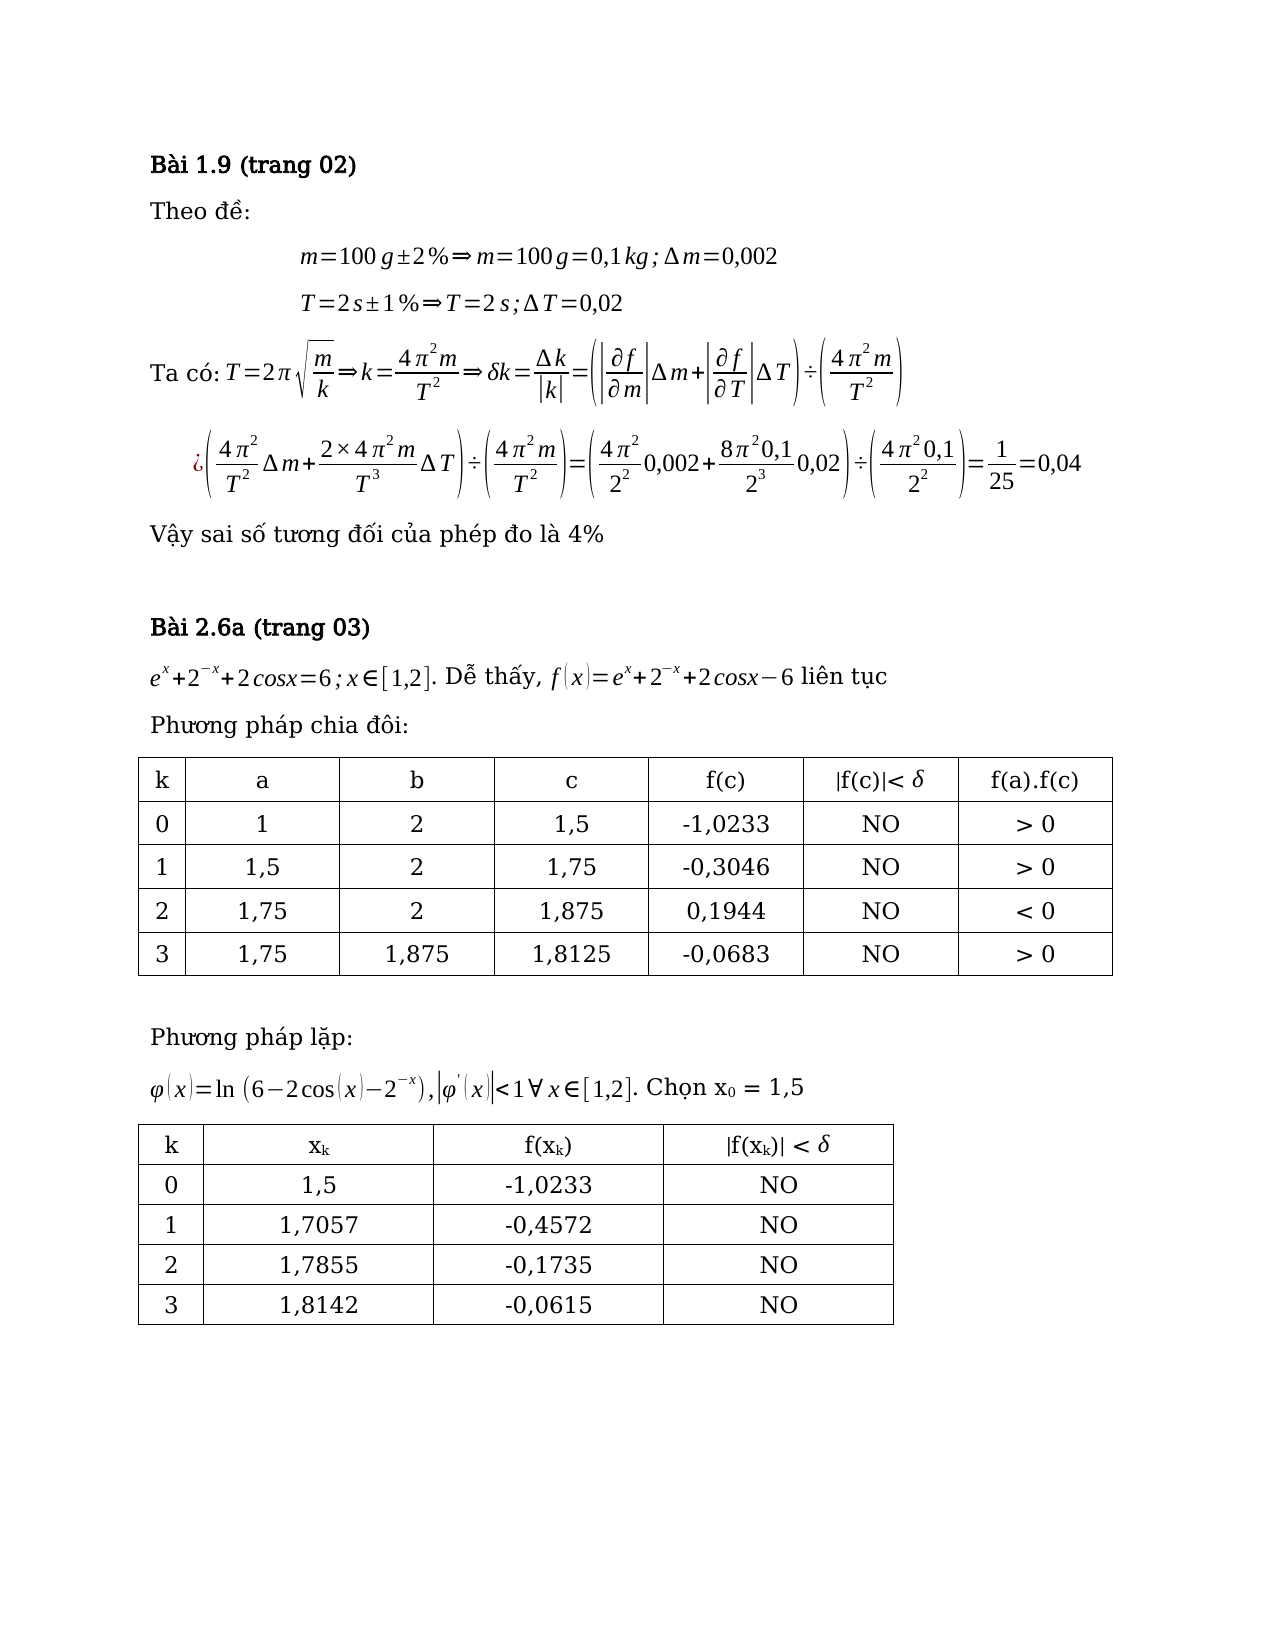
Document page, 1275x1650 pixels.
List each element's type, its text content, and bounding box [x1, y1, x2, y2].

table_cell 1,7855 [204, 1245, 433, 1284]
table_header |f(c)|< [804, 758, 958, 801]
table_cell 2 [340, 802, 494, 844]
table_cell 0 [139, 1165, 203, 1204]
table_cell NO [664, 1245, 893, 1284]
table_header f(c) [649, 758, 803, 801]
table_header k [139, 758, 185, 801]
text Ta có: [150, 336, 1125, 409]
text Vậy sai số tương đối của phép đo là 4% [150, 520, 1125, 547]
table_cell 1,75 [186, 889, 339, 932]
table_cell -0,3046 [649, 845, 803, 888]
text Bài 1.9 (trang 02) [150, 150, 1125, 177]
table_cell 3 [139, 933, 185, 975]
table_cell 1,8142 [204, 1285, 433, 1324]
table_cell -1,0233 [434, 1165, 663, 1204]
table_cell -0,0615 [434, 1285, 663, 1324]
table_cell 0,1944 [649, 889, 803, 932]
text . Chọn x0 = 1,5 [150, 1069, 1125, 1105]
table_cell 2 [340, 889, 494, 932]
text Phương pháp chia đôi: [150, 711, 1125, 738]
table_cell 1 [186, 802, 339, 844]
table_cell -1,0233 [649, 802, 803, 844]
text Bài 2.6a (trang 03) [150, 612, 1125, 640]
table_header k [139, 1125, 203, 1164]
table_cell 3 [139, 1285, 203, 1324]
table_cell NO [664, 1205, 893, 1244]
table_cell > 0 [959, 933, 1112, 975]
table_cell -0,0683 [649, 933, 803, 975]
table_header b [340, 758, 494, 801]
table_cell 1,7057 [204, 1205, 433, 1244]
text Theo đề: [150, 196, 1125, 224]
table_cell < 0 [959, 889, 1112, 932]
table_header |f(xk)| < [664, 1125, 893, 1164]
table_cell 2 [139, 1245, 203, 1284]
table_cell 2 [139, 889, 185, 932]
table_header c [495, 758, 648, 801]
table_cell 1,875 [340, 933, 494, 975]
table_cell 1,5 [186, 845, 339, 888]
table_cell NO [804, 933, 958, 975]
table_cell 1,5 [495, 802, 648, 844]
table_cell NO [804, 802, 958, 844]
table_header f(a).f(c) [959, 758, 1112, 801]
table_cell 1,75 [186, 933, 339, 975]
table_cell 2 [340, 845, 494, 888]
table_header a [186, 758, 339, 801]
table_cell > 0 [959, 802, 1112, 844]
table_cell 1 [139, 845, 185, 888]
table_header f(xk) [434, 1125, 663, 1164]
table_header xk [204, 1125, 433, 1164]
text . Dễ thấy, liên tục [150, 659, 1125, 692]
table_cell NO [664, 1165, 893, 1204]
table_cell NO [664, 1285, 893, 1324]
table_cell 0 [139, 802, 185, 844]
text Phương pháp lặp: [150, 1023, 1125, 1050]
table_cell 1,8125 [495, 933, 648, 975]
table_cell > 0 [959, 845, 1112, 888]
table_cell 1,5 [204, 1165, 433, 1204]
table_cell -0,4572 [434, 1205, 663, 1244]
table_cell -0,1735 [434, 1245, 663, 1284]
table_cell 1 [139, 1205, 203, 1244]
table_cell NO [804, 889, 958, 932]
table_cell NO [804, 845, 958, 888]
table_cell 1,875 [495, 889, 648, 932]
table_cell 1,75 [495, 845, 648, 888]
